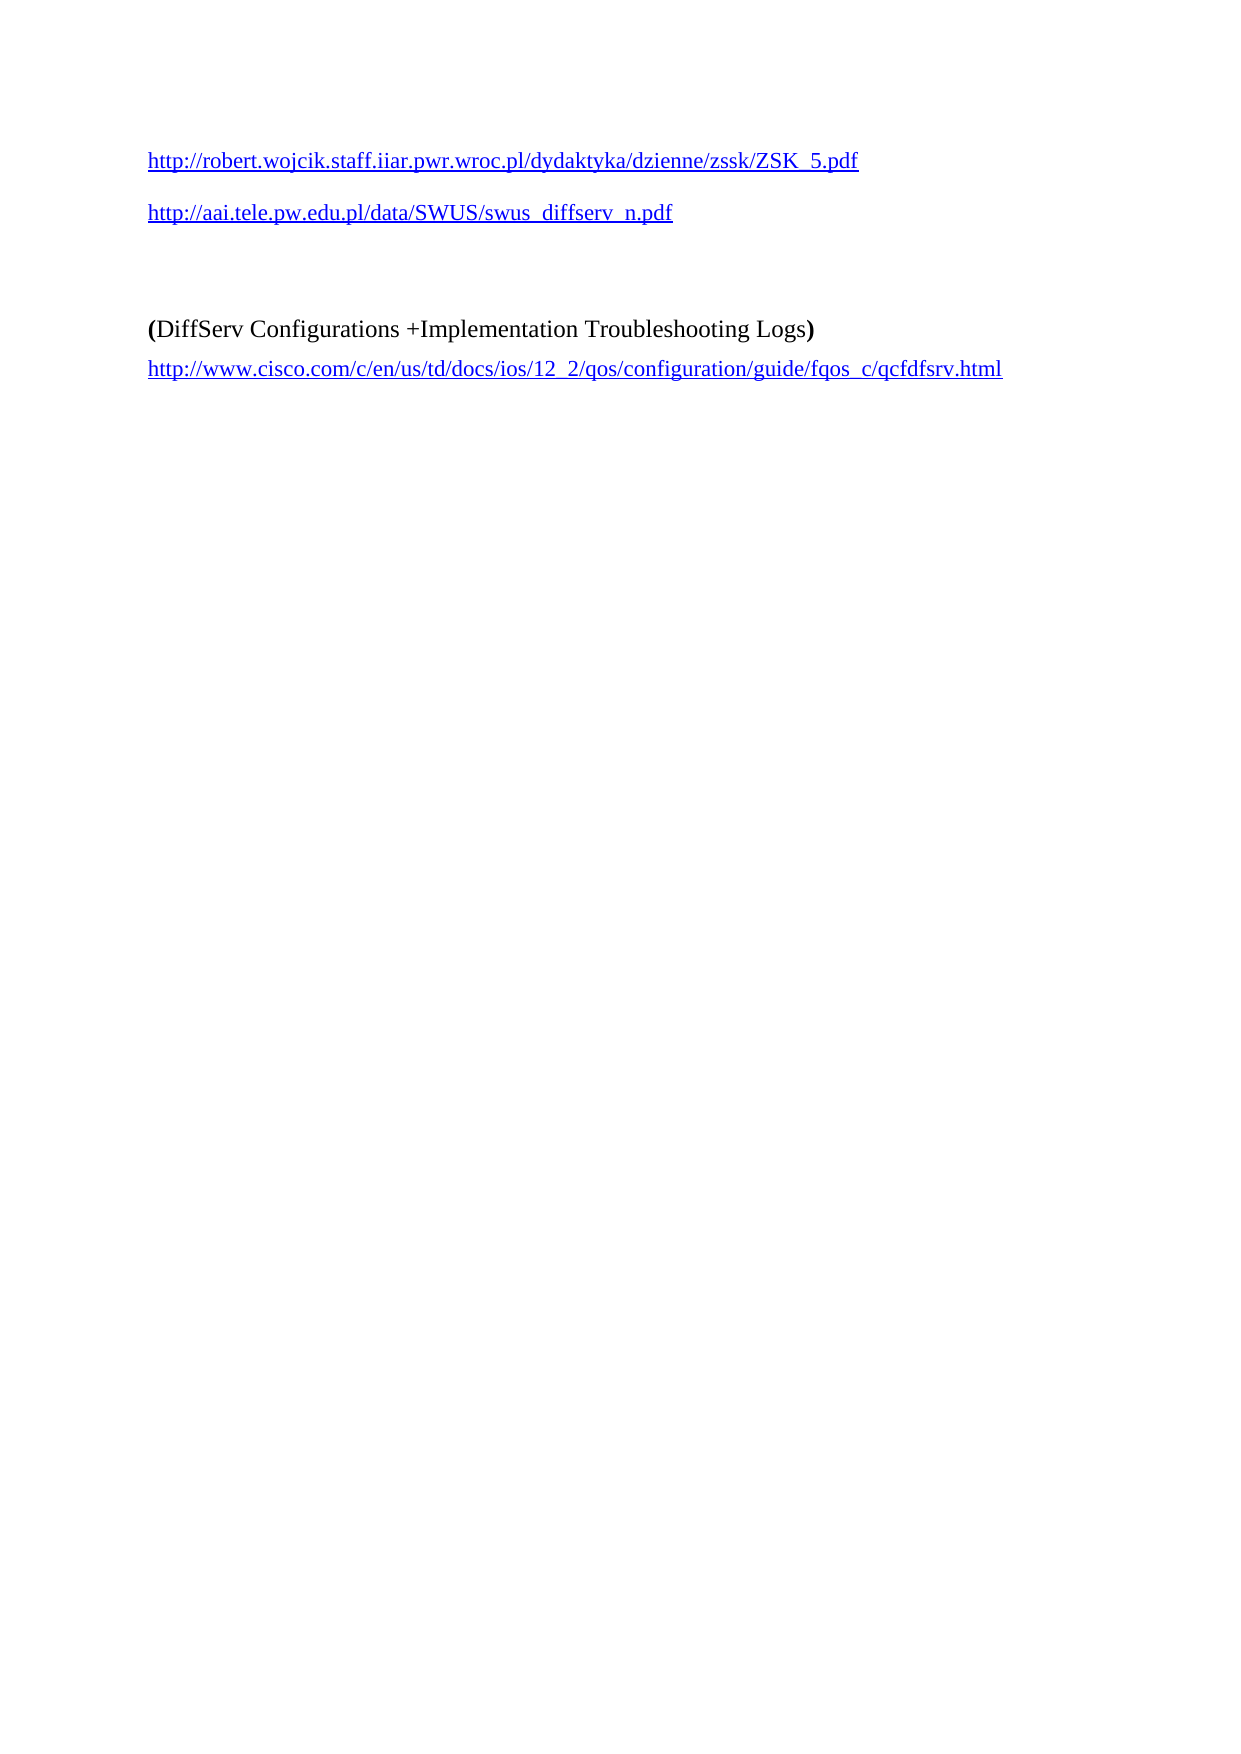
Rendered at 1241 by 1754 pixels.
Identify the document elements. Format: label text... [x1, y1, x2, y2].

text http://aai.tele.pw.edu.pl/data/SWUS/swus_diffserv_n.pdf [148, 199, 1093, 225]
text http://www.cisco.com/c/en/us/td/docs/ios/12_2/qos/configuration/guide/fqos_c/qcfdfsrv.html [148, 355, 1093, 381]
subtitle (DiffServ Configurations +Implementation Troubleshooting Logs) [148, 311, 1093, 342]
text http://robert.wojcik.staff.iiar.pwr.wroc.pl/dydaktyka/dzienne/zssk/ZSK_5.pdf [148, 148, 1093, 174]
